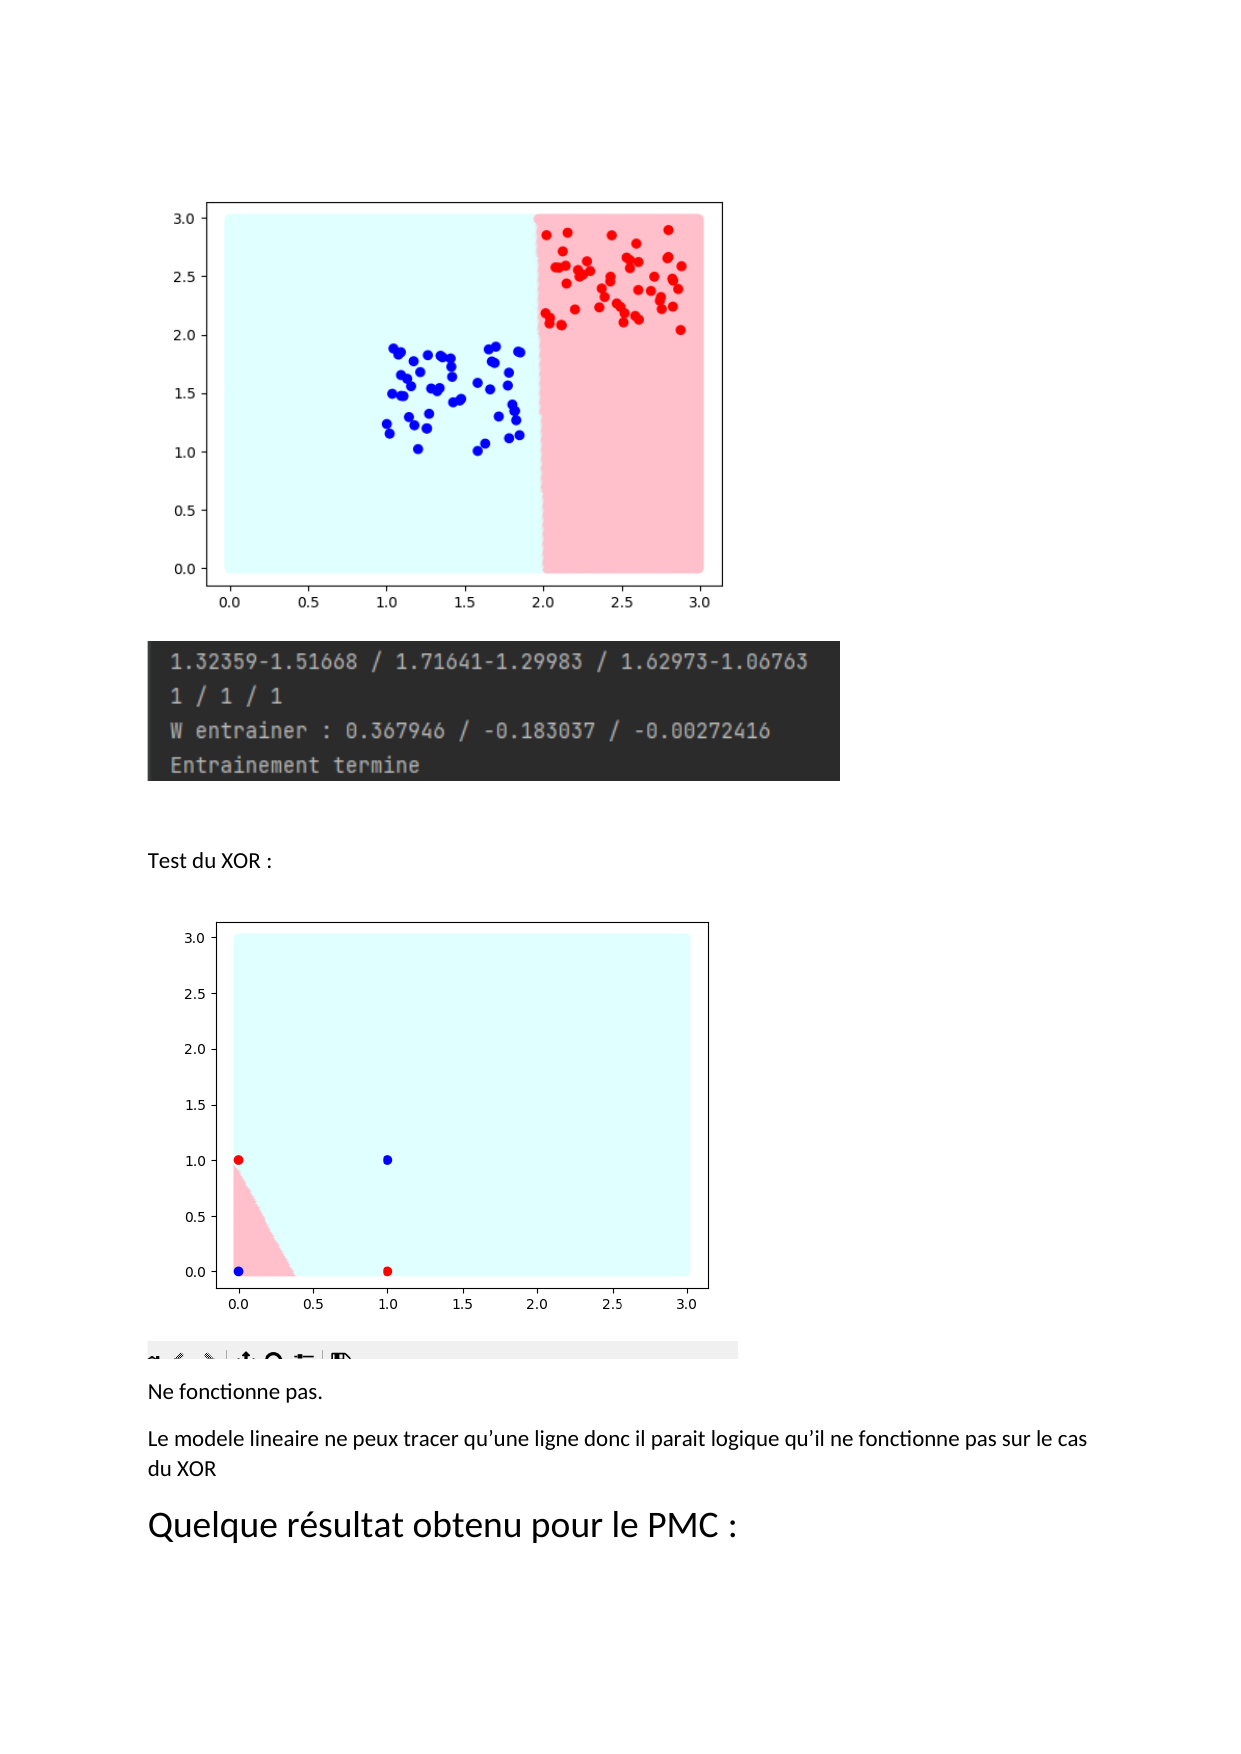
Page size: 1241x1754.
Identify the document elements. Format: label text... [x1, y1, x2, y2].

picture [147, 893, 739, 1359]
text Le modele lineaire ne peux tracer qu’une ligne donc il parait logique qu’il ne fonctionne pas sur le cas du XOR [148, 1424, 1093, 1482]
picture [147, 147, 750, 623]
text Ne fonctionne pas. [148, 1377, 1093, 1405]
picture [147, 641, 840, 781]
text Quelque résultat obtenu pour le PMC : [148, 1501, 1093, 1547]
text Test du XOR : [148, 846, 1093, 874]
